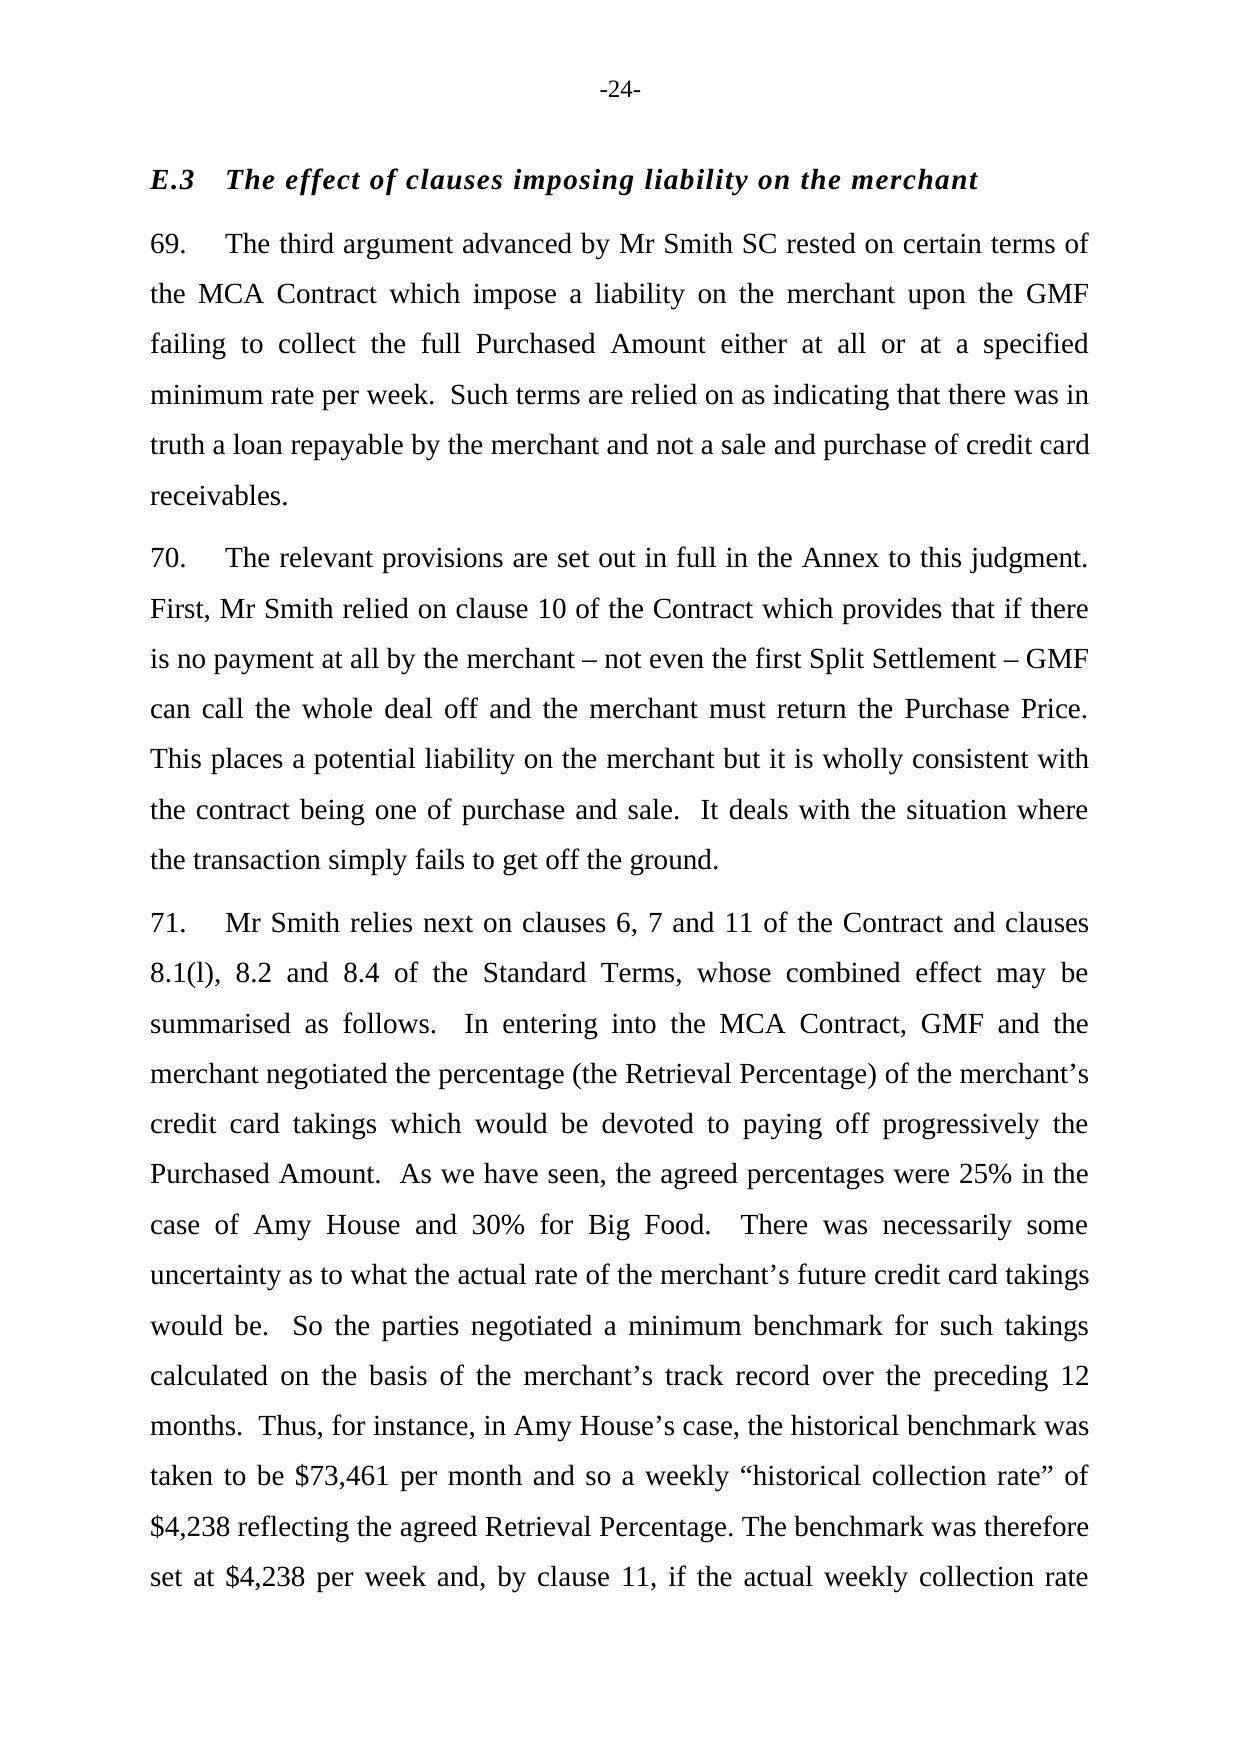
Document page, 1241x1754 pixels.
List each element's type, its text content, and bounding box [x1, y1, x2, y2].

text The relevant provisions are set out in full in the Annex to this judgment. First, Mr Smith relied on clause 10 of the Contract which provides that if there is no payment at all by the merchant – not even the first Split Settlement – GMF can call the whole deal off and the merchant must return the Purchase Price. This places a potential liability on the merchant but it is wholly consistent with the contract being one of purchase and sale. It deals with the situation where the transaction simply fails to get off the ground. [150, 540, 1090, 876]
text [150, 905, 1090, 1593]
text The third argument advanced by Mr Smith SC rested on certain terms of the MCA Contract which impose a liability on the merchant upon the GMF failing to collect the full Purchased Amount either at all or at a specified minimum rate per week. Such terms are relied on as indicating that there was in truth a loan repayable by the merchant and not a sale and purchase of credit card receivables. [150, 226, 1090, 511]
subtitle E.3 The effect of clauses imposing liability on the merchant [150, 162, 1090, 196]
